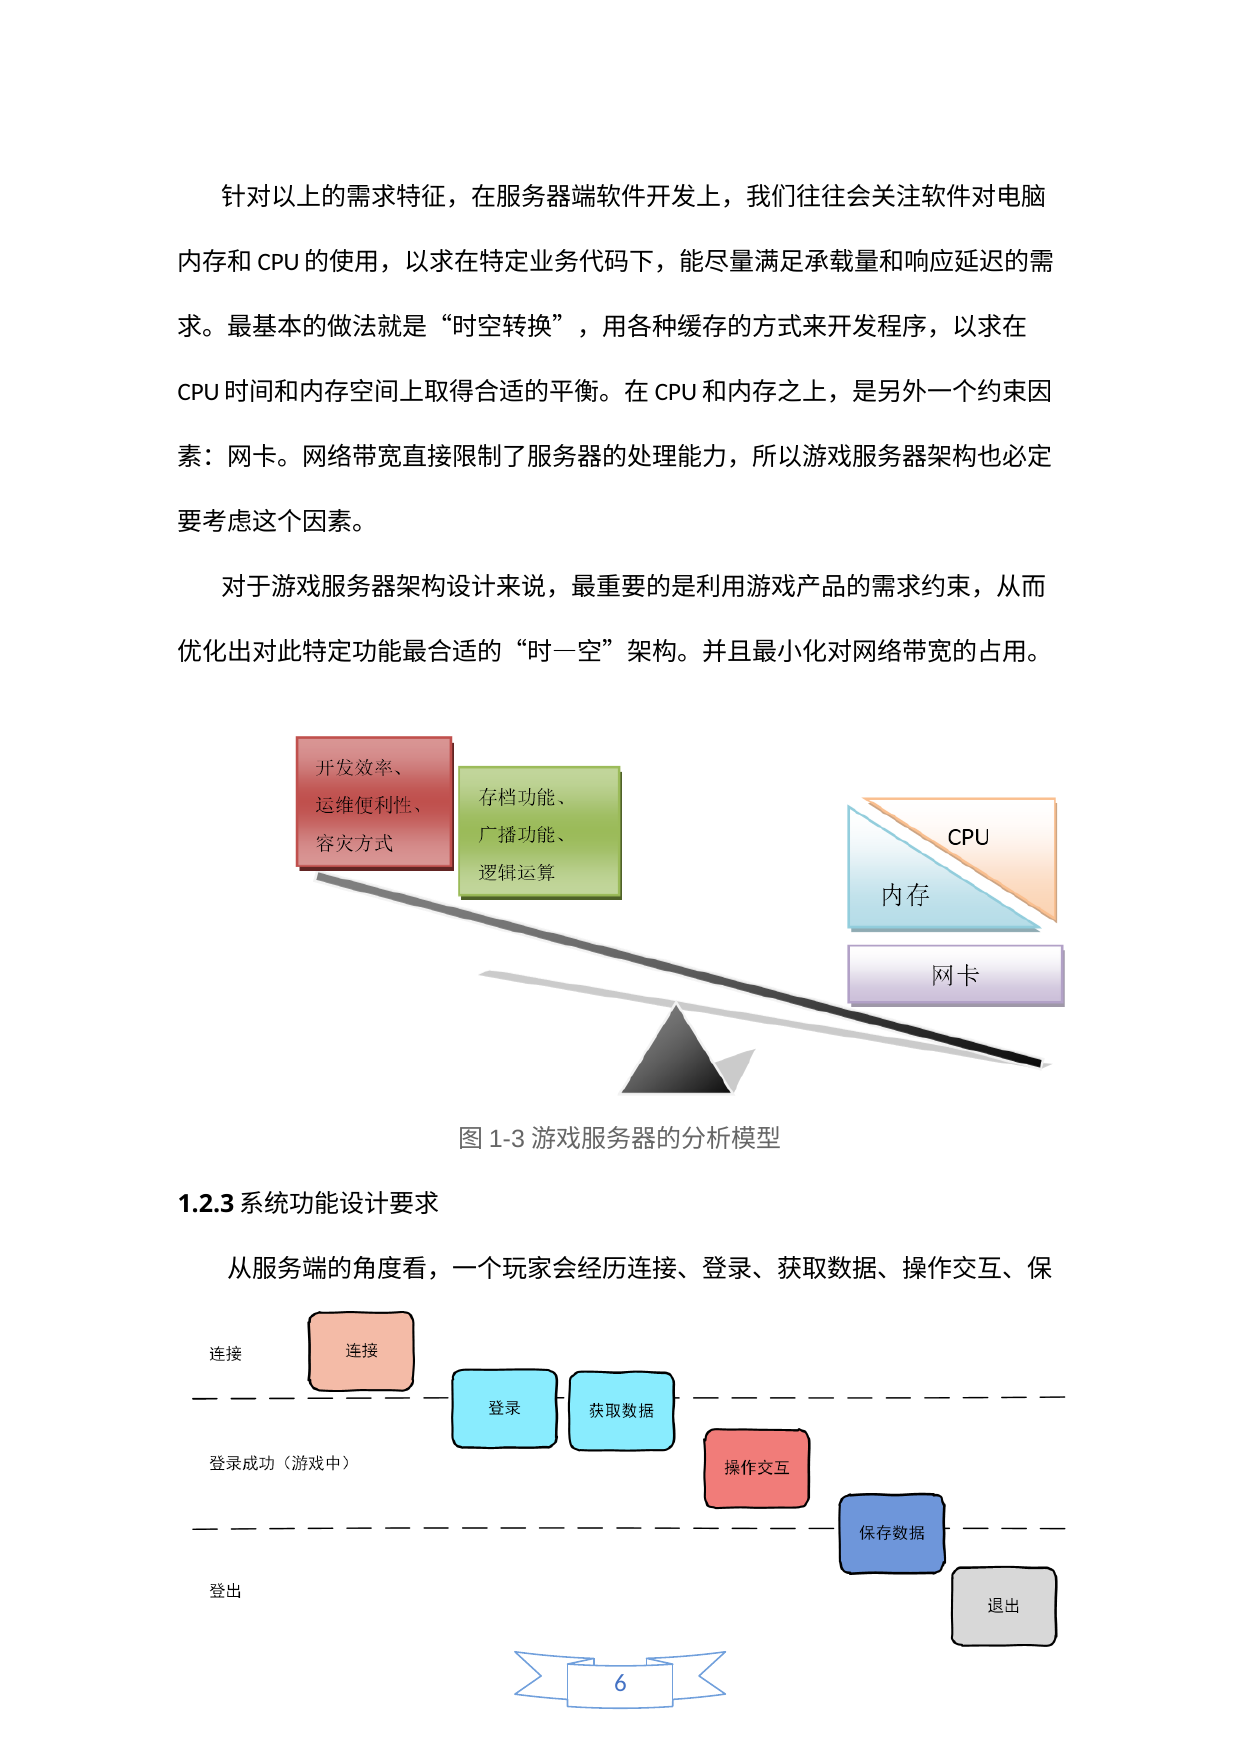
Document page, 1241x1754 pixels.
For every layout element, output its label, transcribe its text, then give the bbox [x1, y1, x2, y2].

text 对于游戏服务器架构设计来说，最重要的是利用游戏产品的需求约束，从而优化出对此特定功能最合适的“时—空”架构。并且最小化对网络带宽的占用。 [177, 552, 1063, 682]
picture [221, 683, 1107, 1103]
text 1.2.3系统功能设计要求 [177, 1169, 1063, 1234]
text 从服务端的角度看，一个玩家会经历连接、登录、获取数据、操作交互、保存数据和退出六个阶段，如图1-4所示。 [177, 1234, 1063, 1299]
text 针对以上的需求特征，在服务器端软件开发上，我们往往会关注软件对电脑内存和CPU的使用，以求在特定业务代码下，能尽量满足承载量和响应延迟的需求。最基本的做法就是“时空转换”，用各种缓存的方式来开发程序，以求在CPU时间和内存空间上取得合适的平衡。在CPU和内存之上，是另外一个约束因素：网卡。网络带宽直接限制了服务器的处理能力，所以游戏服务器架构也必定要考虑这个因素。 [177, 162, 1063, 552]
picture [191, 1311, 1078, 1647]
text 图1-3 游戏服务器的分析模型 [177, 1104, 1063, 1169]
